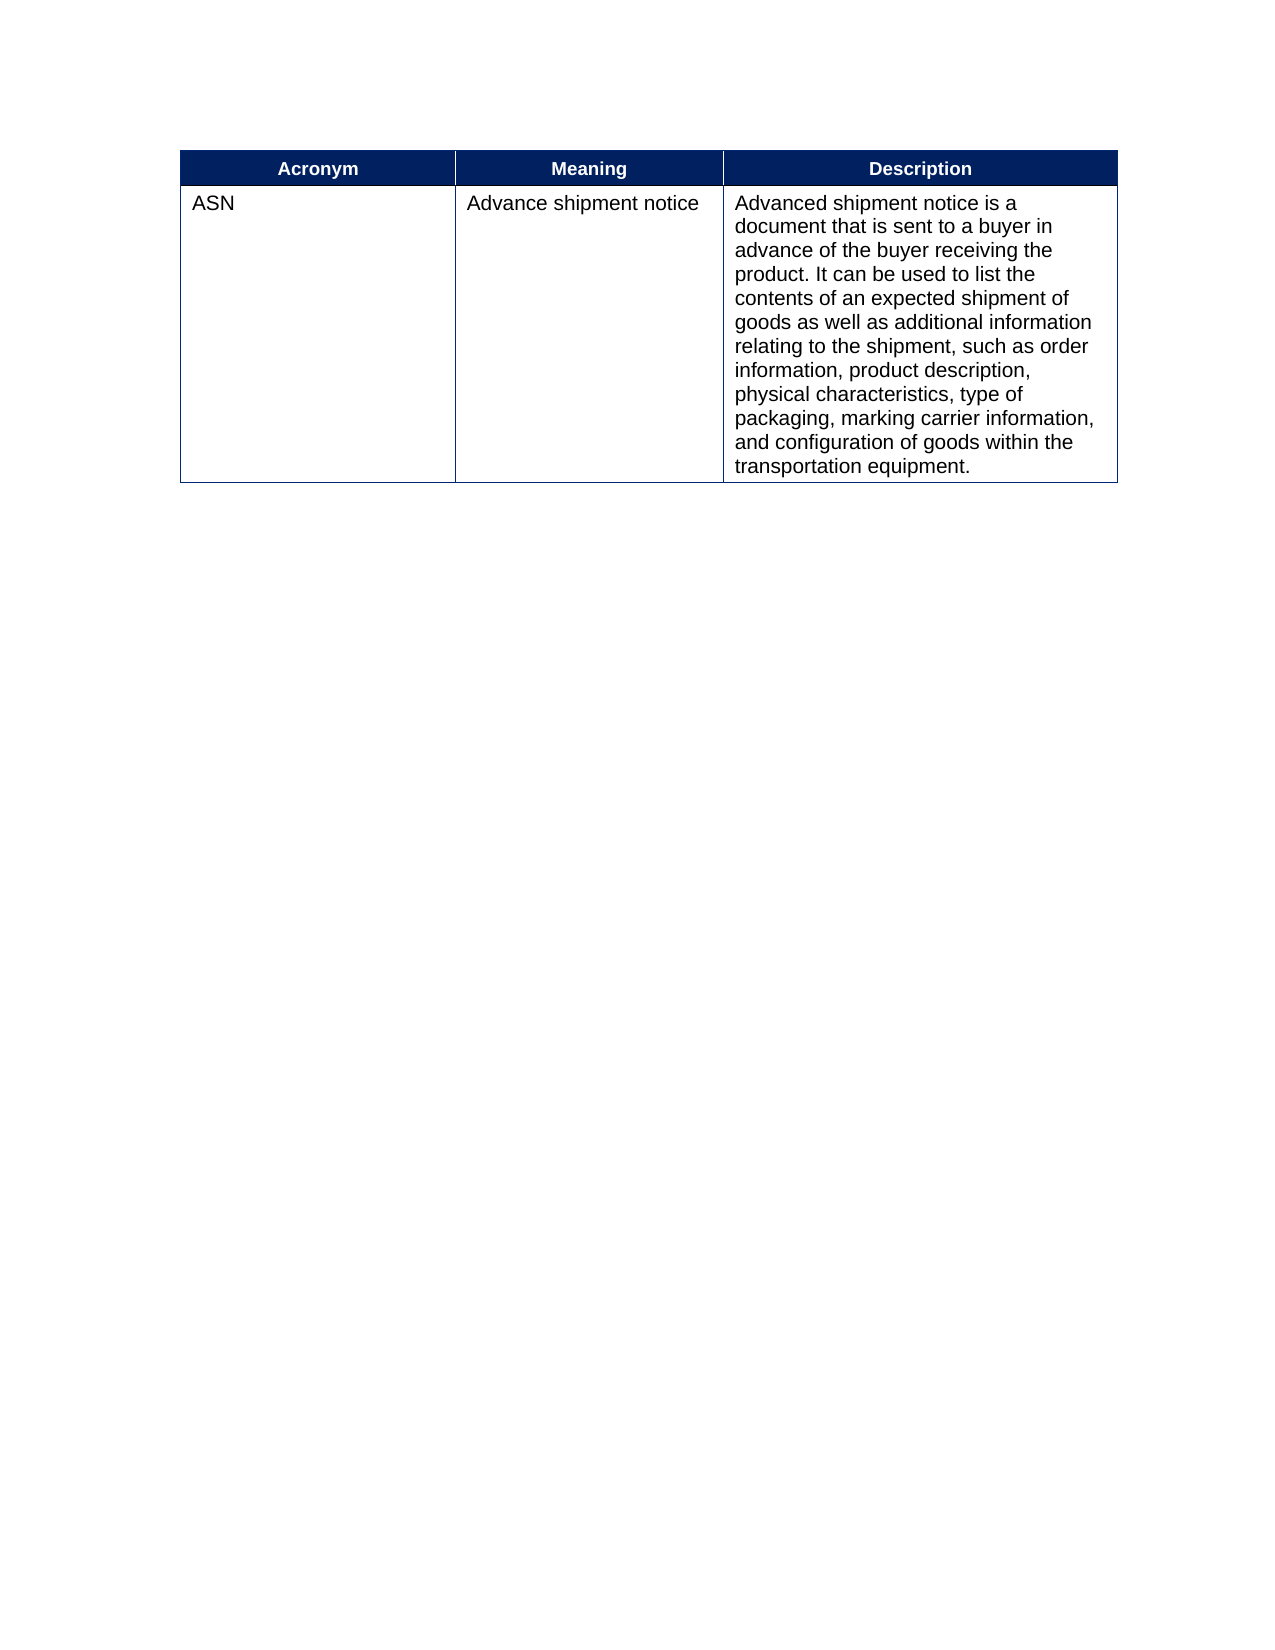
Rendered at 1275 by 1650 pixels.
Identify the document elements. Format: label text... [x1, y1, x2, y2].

table_cell Advance shipment notice [456, 186, 723, 482]
table_header Description [724, 151, 1117, 185]
table_header Meaning [456, 151, 723, 185]
table_cell ASN [181, 186, 455, 482]
table_cell Advanced shipment notice is a document that is sent to a buyer in advance of the buyer receiving the product. It can be used to list the contents of an expected shipment of goods as well as additional information relating to the shipment, such as order information, product description, physical characteristics, type of packaging, marking carrier information, and configuration of goods within the transportation equipment. [724, 186, 1117, 482]
table_header Acronym [181, 151, 455, 185]
